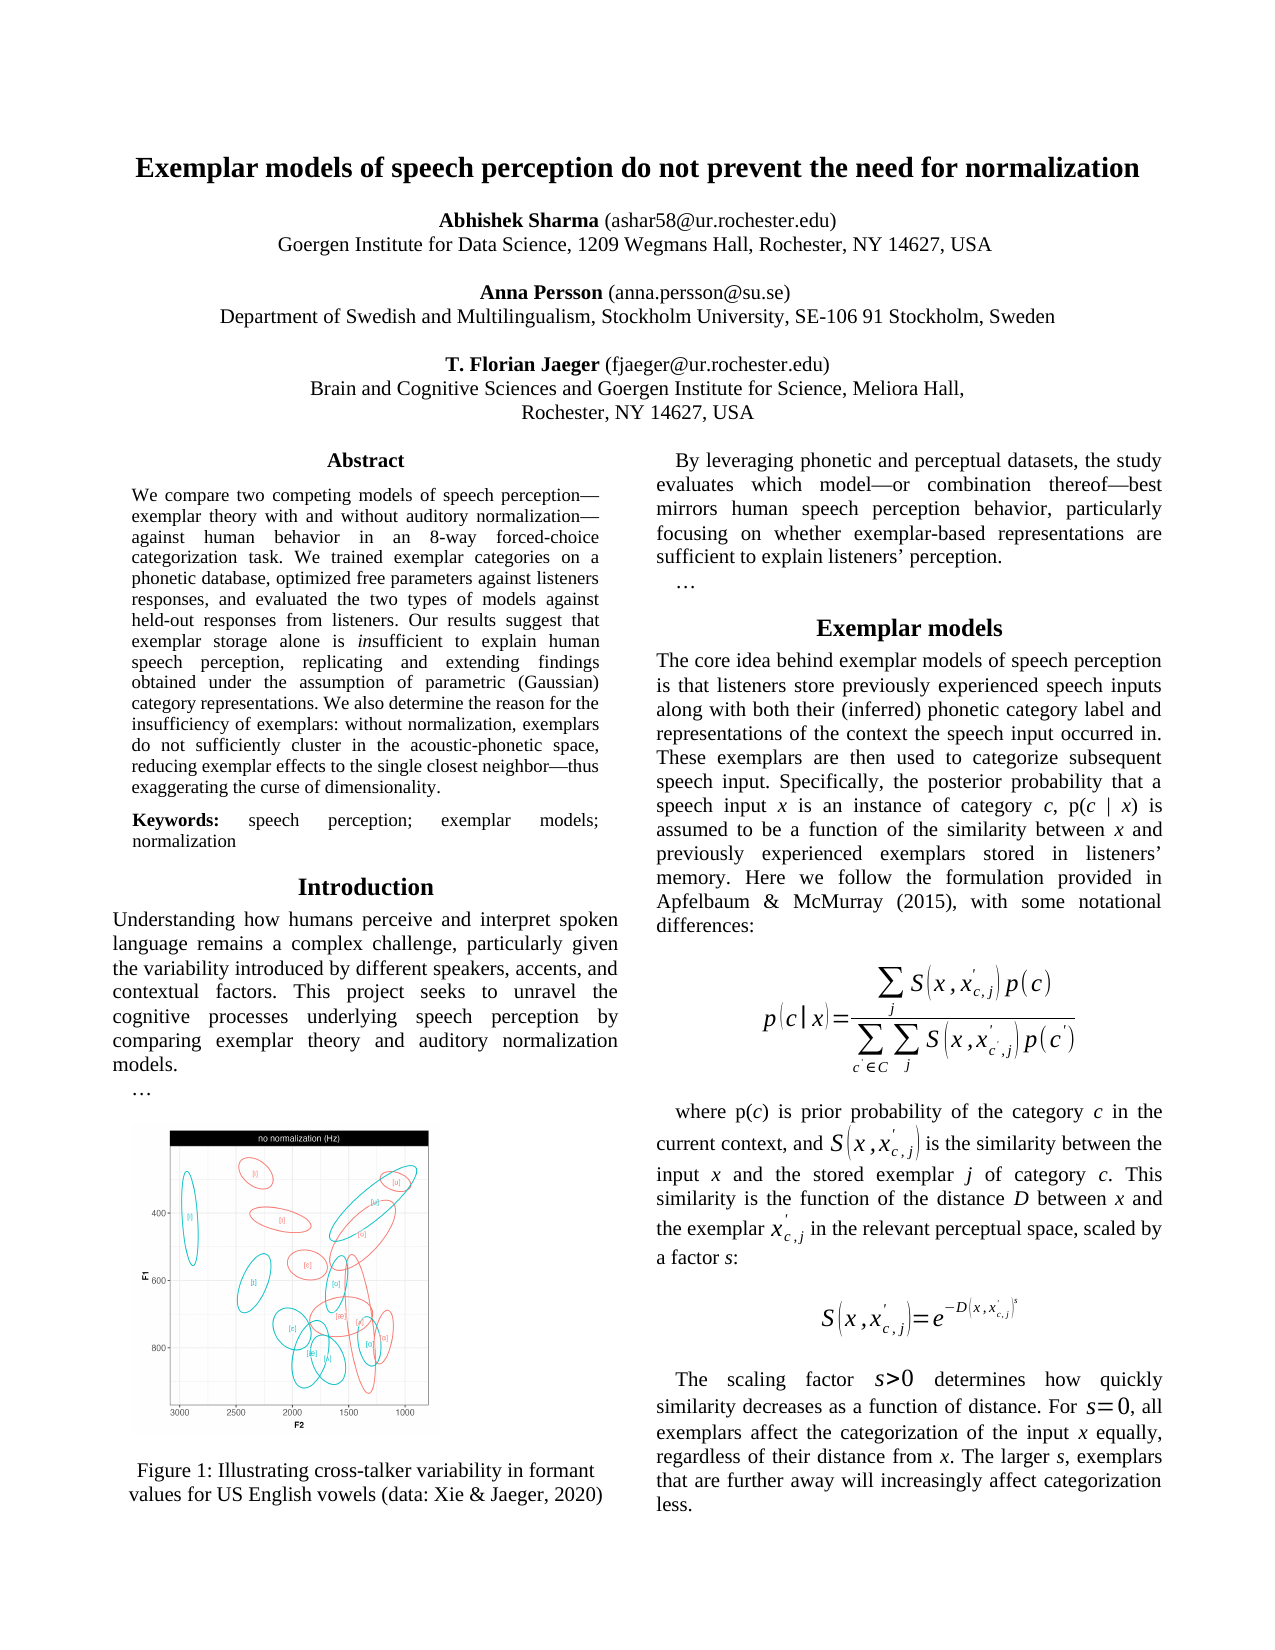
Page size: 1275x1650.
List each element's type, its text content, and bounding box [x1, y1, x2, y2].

text We compare two competing models of speech perception—exemplar theory with and without auditory normalization—against human behavior in an 8-way forced-choice categorization task. We trained exemplar categories on a phonetic database, optimized free parameters against listeners responses, and evaluated the two types of models against held-out responses from listeners. Our results suggest that exemplar storage alone is insufficient to explain human speech perception, replicating and extending findings obtained under the assumption of parametric (Gaussian) category representations. We also determine the reason for the insufficiency of exemplars: without normalization, exemplars do not sufficiently cluster in the acoustic-phonetic space, reducing exemplar effects to the single closest neighbor—thus exaggerating the curse of dimensionality. [131, 485, 600, 797]
text Keywords: speech perception; exemplar models; normalization [132, 810, 599, 851]
text By leveraging phonetic and perceptual datasets, the study evaluates which model—or combination thereof—best mirrors human speech perception behavior, particularly focusing on whether exemplar-based representations are sufficient to explain listeners’ perception. [656, 448, 1162, 568]
text The scaling factor determines how quickly similarity decreases as a function of distance. For , all exemplars affect the categorization of the input x equally, regardless of their distance from x. The larger s, exemplars that are further away will increasingly affect categorization less. [656, 1365, 1162, 1516]
subtitle Introduction [112, 872, 619, 901]
text The core idea behind exemplar models of speech perception is that listeners store previously experienced speech inputs along with both their (inferred) phonetic category label and representations of the context the speech input occurred in. These exemplars are then used to categorize subsequent speech input. Specifically, the posterior probability that a speech input x is an instance of category c, p(c | x) is assumed to be a function of the similarity between x and previously experienced exemplars stored in listeners’ memory. Here we follow the formulation provided in Apfelbaum & McMurray (2015), with some notational differences: [656, 648, 1162, 937]
title Exemplar models of speech perception do not prevent the need for normalization [112, 150, 1162, 183]
text where p(c) is prior probability of the category c in the current context, and is the similarity between the input x and the stored exemplar j of category c. This similarity is the function of the distance D between x and the exemplar in the relevant perceptual space, scaled by a factor s: [656, 1099, 1162, 1269]
text … [112, 1076, 619, 1100]
picture [131, 1123, 441, 1434]
subtitle Exemplar models [656, 613, 1162, 642]
text Rochester, NY 14627, USA [112, 400, 1162, 424]
text … [656, 568, 1162, 593]
text Abhishek Sharma (ashar58@ur.rochester.edu) Goergen Institute for Data Science, 1209 Wegmans Hall, Rochester, NY 14627, USA Anna Persson (anna.persson@su.se) Department of Swedish and Multilingualism, Stockholm University, SE-106 91 Stockholm, Sweden [112, 183, 1162, 328]
subtitle Abstract [112, 448, 619, 472]
text T. Florian Jaeger (fjaeger@ur.rochester.edu) Brain and Cognitive Sciences and Goergen Institute for Science, Meliora Hall, [112, 352, 1162, 400]
text Understanding how humans perceive and interpret spoken language remains a complex challenge, particularly given the variability introduced by different speakers, accents, and contextual factors. This project seeks to unravel the cognitive processes underlying speech perception by comparing exemplar theory and auditory normalization models. [112, 907, 619, 1076]
